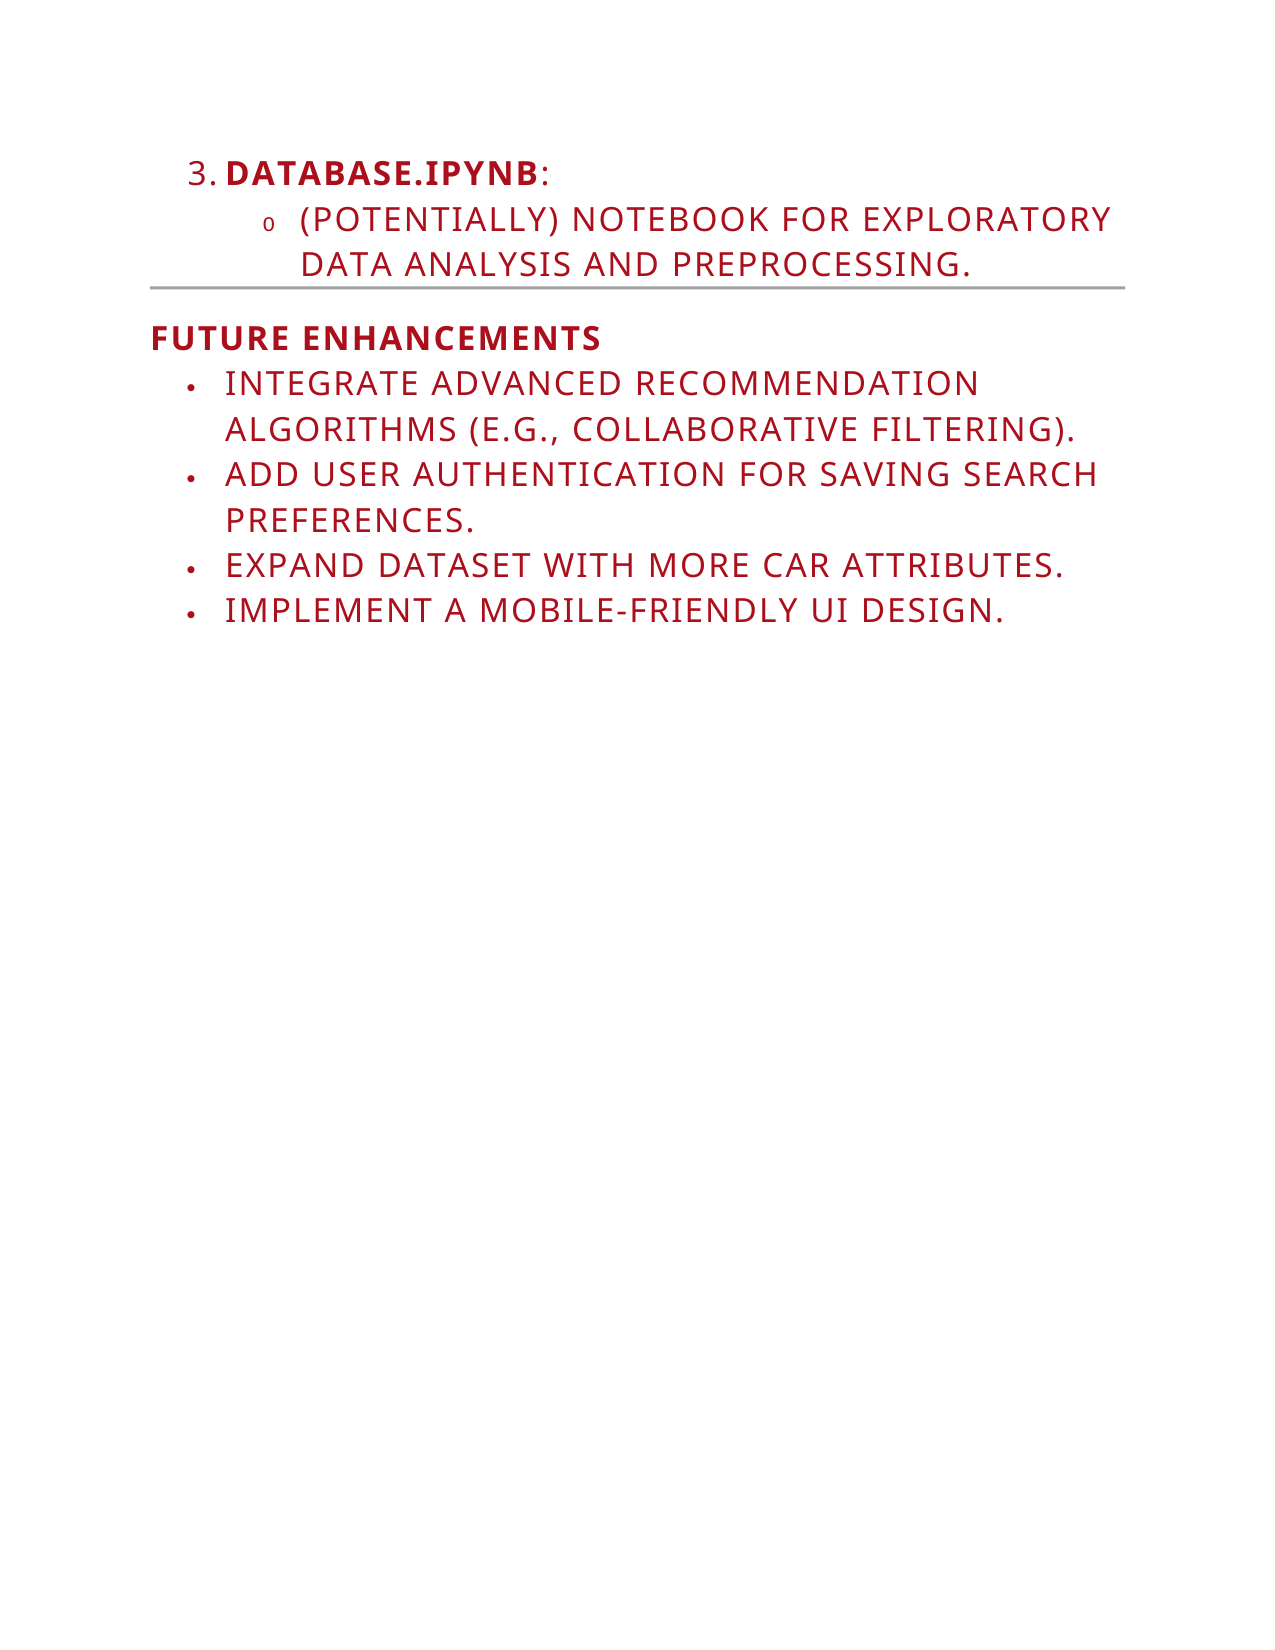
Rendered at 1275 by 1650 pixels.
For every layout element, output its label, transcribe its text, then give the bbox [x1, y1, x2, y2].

text Future Enhancements [150, 315, 1125, 360]
list Add user authentication for saving search preferences. [187, 451, 1125, 542]
list Implement a mobile-friendly UI design. [187, 587, 1125, 633]
list Expand dataset with more car attributes. [187, 542, 1125, 587]
list Integrate advanced recommendation algorithms (e.g., collaborative filtering). [187, 360, 1125, 451]
list DATAbase.ipynb: [187, 150, 1125, 195]
list (Potentially) Notebook for exploratory data analysis and preprocessing. [262, 195, 1125, 286]
